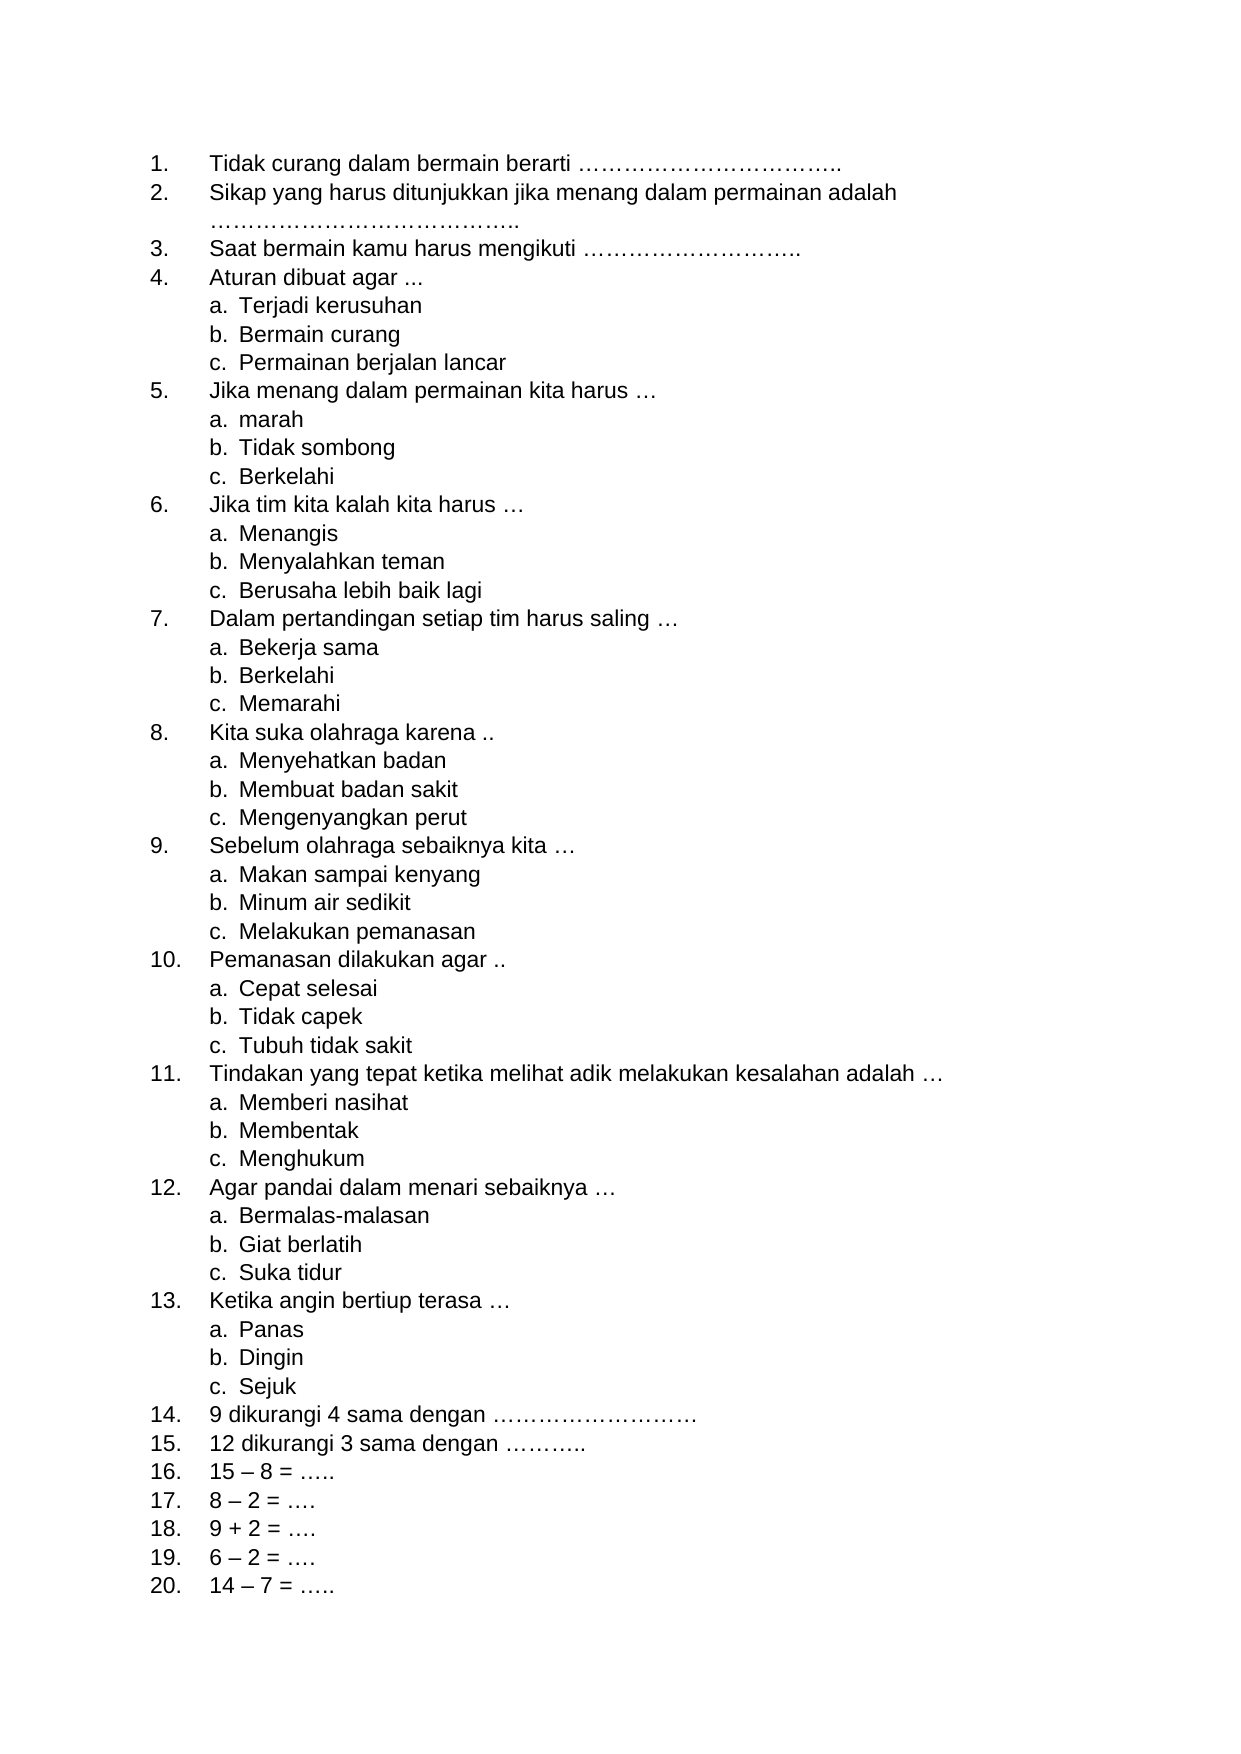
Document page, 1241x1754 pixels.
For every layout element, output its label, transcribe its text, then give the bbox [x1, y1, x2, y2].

list Dalam pertandingan setiap tim harus saling … [150, 605, 1090, 631]
list Agar pandai dalam menari sebaiknya … [150, 1174, 1090, 1200]
list Menangis [209, 520, 1090, 546]
list Melakukan pemanasan [209, 918, 1090, 944]
list Menyalahkan teman [209, 548, 1090, 574]
list Menghukum [209, 1145, 1090, 1172]
list Aturan dibuat agar ... [150, 264, 1090, 290]
list Saat bermain kamu harus mengikuti ……………………….. [150, 235, 1090, 262]
list 9 + 2 = …. [150, 1515, 1090, 1541]
list Dingin [209, 1344, 1090, 1371]
list Tidak curang dalam bermain berarti …………………………….. [150, 150, 1090, 176]
list Membentak [209, 1117, 1090, 1143]
list marah [209, 406, 1090, 432]
list Pemanasan dilakukan agar .. [150, 946, 1090, 973]
list 8 – 2 = …. [150, 1487, 1090, 1513]
list Jika tim kita kalah kita harus … [150, 491, 1090, 518]
list Giat berlatih [209, 1231, 1090, 1257]
list Sejuk [209, 1373, 1090, 1399]
list Minum air sedikit [209, 889, 1090, 916]
list Berkelahi [209, 463, 1090, 489]
list Tidak sombong [209, 434, 1090, 461]
list Bekerja sama [209, 633, 1090, 660]
list Berusaha lebih baik lagi [209, 577, 1090, 603]
list Panas [209, 1316, 1090, 1342]
list 14 – 7 = ….. [150, 1572, 1090, 1598]
list Sikap yang harus ditunjukkan jika menang dalam permainan adalah ………………………………….. [150, 178, 1090, 233]
list 9 dikurangi 4 sama dengan ……………………… [150, 1401, 1090, 1428]
list 15 – 8 = ….. [150, 1458, 1090, 1484]
list Kita suka olahraga karena .. [150, 719, 1090, 745]
list Suka tidur [209, 1259, 1090, 1285]
list Sebelum olahraga sebaiknya kita … [150, 832, 1090, 859]
list Makan sampai kenyang [209, 861, 1090, 887]
list Menyehatkan badan [209, 747, 1090, 773]
list Berkelahi [209, 662, 1090, 688]
list 6 – 2 = …. [150, 1543, 1090, 1570]
list Cepat selesai [209, 975, 1090, 1001]
list Bermalas-malasan [209, 1202, 1090, 1228]
list Membuat badan sakit [209, 776, 1090, 802]
list Jika menang dalam permainan kita harus … [150, 377, 1090, 404]
list Tindakan yang tepat ketika melihat adik melakukan kesalahan adalah … [150, 1060, 1090, 1086]
list Tubuh tidak sakit [209, 1032, 1090, 1058]
list Permainan berjalan lancar [209, 349, 1090, 375]
list Memberi nasihat [209, 1088, 1090, 1115]
list Tidak capek [209, 1003, 1090, 1029]
list 12 dikurangi 3 sama dengan ……….. [150, 1430, 1090, 1456]
list Ketika angin bertiup terasa … [150, 1287, 1090, 1314]
list Memarahi [209, 690, 1090, 717]
list Terjadi kerusuhan [209, 292, 1090, 318]
list Bermain curang [209, 321, 1090, 347]
list Mengenyangkan perut [209, 804, 1090, 830]
